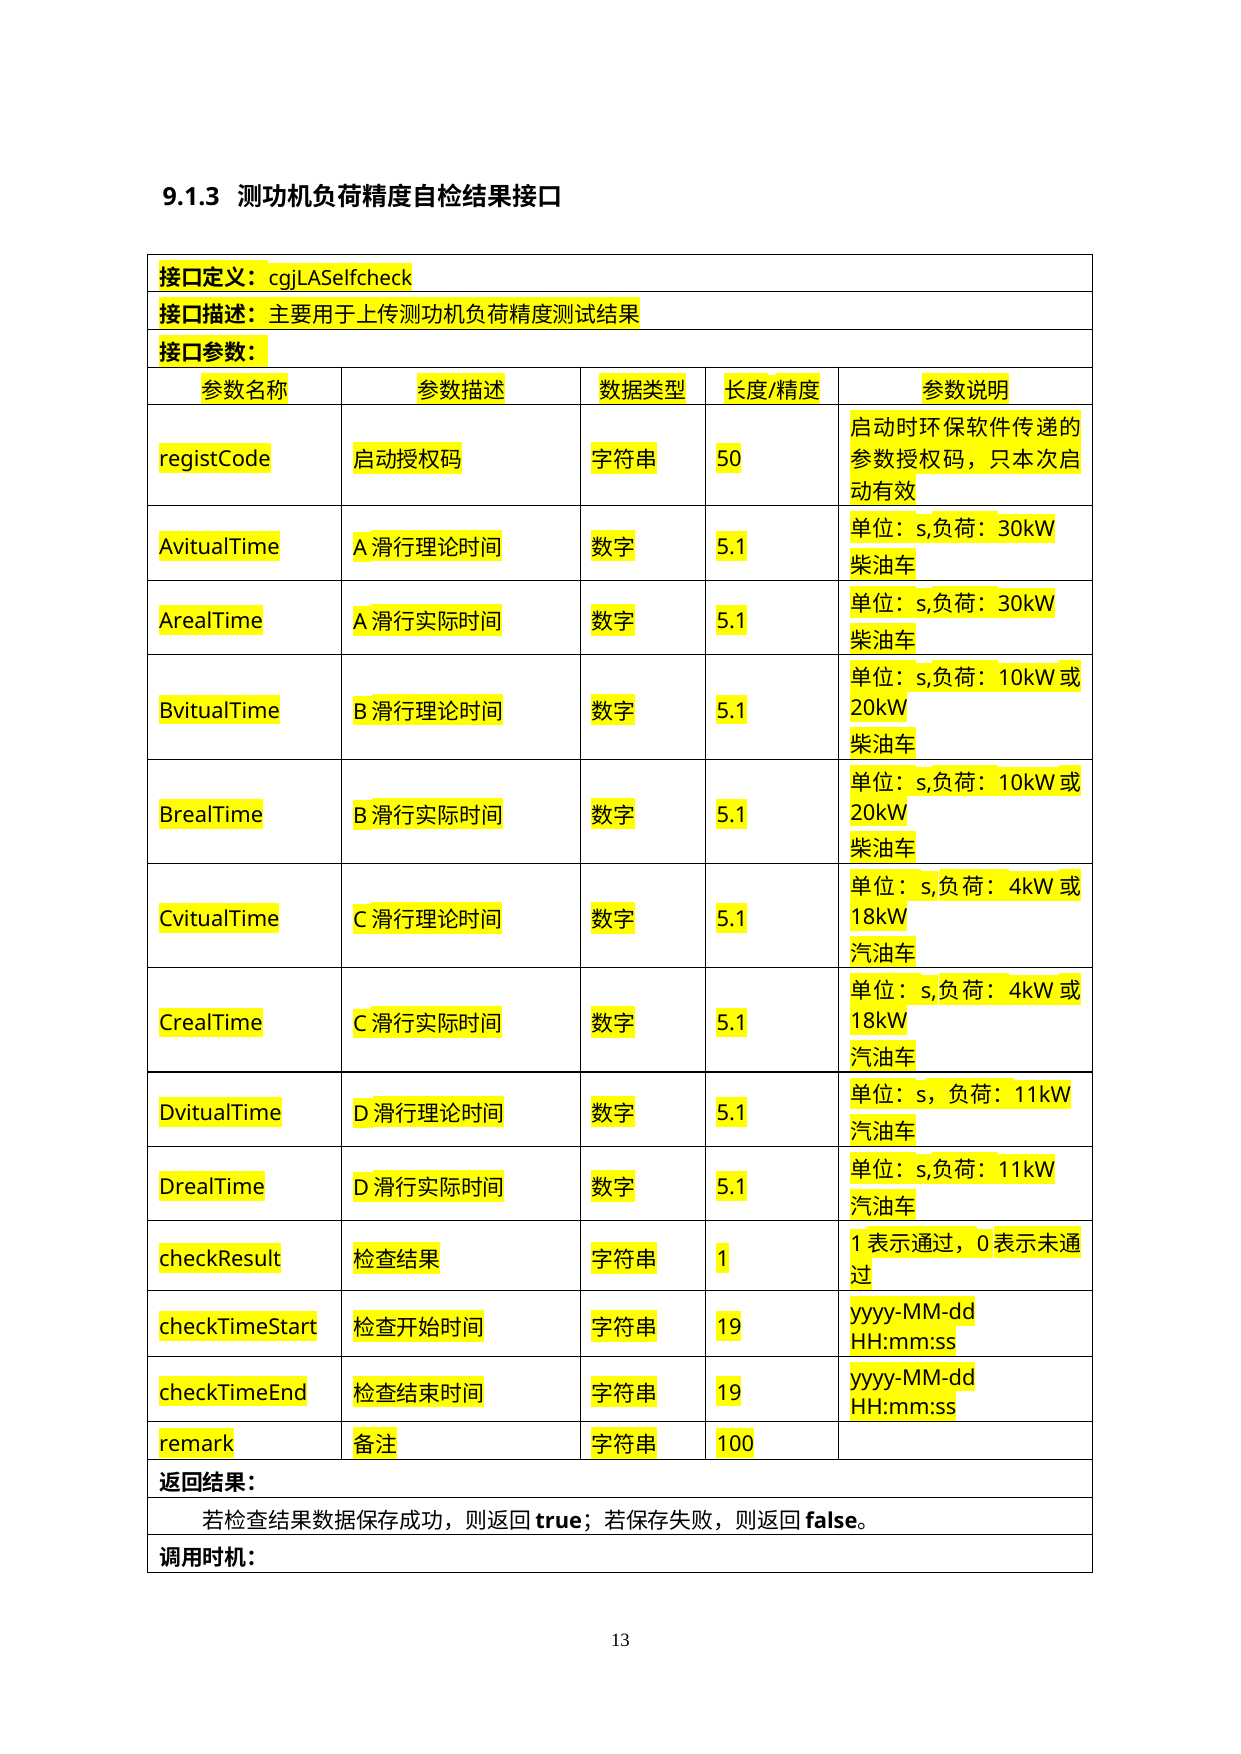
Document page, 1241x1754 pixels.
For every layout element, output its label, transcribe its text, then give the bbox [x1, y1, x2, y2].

table_cell 若检查结果数据保存成功，则返回true；若保存失败，则返回false。 [148, 1498, 1092, 1534]
table_cell 参数说明 [839, 368, 1092, 404]
table_cell 字符串 [581, 1357, 705, 1421]
table_cell 1表示通过，0表示未通过 [839, 1221, 1092, 1290]
table_cell 19 [706, 1357, 838, 1421]
table_cell 检查结束时间 [342, 1357, 580, 1421]
table_cell 单位：s,负荷：30kW 柴油车 [839, 581, 1092, 654]
table_cell DvitualTime [148, 1073, 341, 1146]
table_cell 字符串 [581, 1221, 705, 1290]
table_cell 数字 [581, 506, 705, 580]
table_cell CrealTime [148, 968, 341, 1071]
table_cell BvitualTime [148, 655, 341, 759]
table_cell AvitualTime [148, 506, 341, 580]
table_cell 返回结果： [148, 1460, 1092, 1497]
table_cell 1 [706, 1221, 838, 1290]
table_cell 5.1 [706, 760, 838, 863]
table_cell 5.1 [706, 1073, 838, 1146]
table_cell remark [148, 1422, 341, 1459]
table_cell 单位：s,负荷：11kW 汽油车 [839, 1147, 1092, 1220]
table_cell A滑行实际时间 [342, 581, 580, 654]
table_cell yyyy-MM-dd HH:mm:ss [839, 1357, 1092, 1421]
table_cell 备注 [342, 1422, 580, 1459]
table_cell 检查开始时间 [342, 1291, 580, 1356]
table_cell 接口描述：主要用于上传测功机负荷精度测试结果 [148, 292, 1092, 329]
table_cell 数据类型 [581, 368, 705, 404]
table_cell 启动时环保软件传递的参数授权码，只本次启动有效 [839, 405, 1092, 505]
table_cell B滑行理论时间 [342, 655, 580, 759]
table_cell 单位：s,负荷：10kW或20kW 柴油车 [839, 655, 1092, 759]
table_cell 单位：s，负荷：11kW 汽油车 [839, 1073, 1092, 1146]
table_cell 5.1 [706, 581, 838, 654]
table_cell 50 [706, 405, 838, 505]
table_cell 5.1 [706, 1147, 838, 1220]
table_cell D滑行实际时间 [342, 1147, 580, 1220]
table_cell 接口参数： [148, 330, 1092, 367]
table_cell 单位：s,负荷：10kW或20kW 柴油车 [839, 760, 1092, 863]
table_cell 单位：s,负荷：4kW或18kW 汽油车 [839, 968, 1092, 1071]
table_cell 单位：s,负荷：4kW或18kW 汽油车 [839, 864, 1092, 967]
table_cell 单位：s,负荷：30kW 柴油车 [839, 506, 1092, 580]
table_cell D滑行理论时间 [342, 1073, 580, 1146]
table_cell 100 [706, 1422, 838, 1459]
table_cell 字符串 [581, 1422, 705, 1459]
table_cell 数字 [581, 581, 705, 654]
table_cell CvitualTime [148, 864, 341, 967]
subtitle 测功机负荷精度自检结果接口 [162, 162, 1092, 227]
table_cell 数字 [581, 655, 705, 759]
table_cell checkResult [148, 1221, 341, 1290]
table_cell registCode [148, 405, 341, 505]
table_cell [839, 1422, 1092, 1459]
table_cell 检查结果 [342, 1221, 580, 1290]
table_cell 5.1 [706, 655, 838, 759]
table_cell 启动授权码 [342, 405, 580, 505]
table_cell B滑行实际时间 [342, 760, 580, 863]
table_cell BrealTime [148, 760, 341, 863]
table_cell 数字 [581, 760, 705, 863]
table_cell 19 [706, 1291, 838, 1356]
table_cell 5.1 [706, 506, 838, 580]
table_cell A滑行理论时间 [342, 506, 580, 580]
table_cell ArealTime [148, 581, 341, 654]
table_cell 数字 [581, 1147, 705, 1220]
table_cell 字符串 [581, 405, 705, 505]
table_cell DrealTime [148, 1147, 341, 1220]
table_cell 参数描述 [342, 368, 580, 404]
table_cell C滑行实际时间 [342, 968, 580, 1071]
table_cell checkTimeEnd [148, 1357, 341, 1421]
table_cell 5.1 [706, 968, 838, 1071]
table_cell checkTimeStart [148, 1291, 341, 1356]
table_cell 字符串 [581, 1291, 705, 1356]
table_cell 长度/精度 [706, 368, 838, 404]
table_cell C滑行理论时间 [342, 864, 580, 967]
table_cell 5.1 [706, 864, 838, 967]
table_cell 数字 [581, 864, 705, 967]
table_cell 调用时机： [148, 1535, 1092, 1572]
table_cell yyyy-MM-dd HH:mm:ss [839, 1291, 1092, 1356]
table_header 接口定义：cgjLASelfcheck [148, 255, 1092, 291]
table_cell 数字 [581, 968, 705, 1071]
table_cell 数字 [581, 1073, 705, 1146]
table_cell 参数名称 [148, 368, 341, 404]
